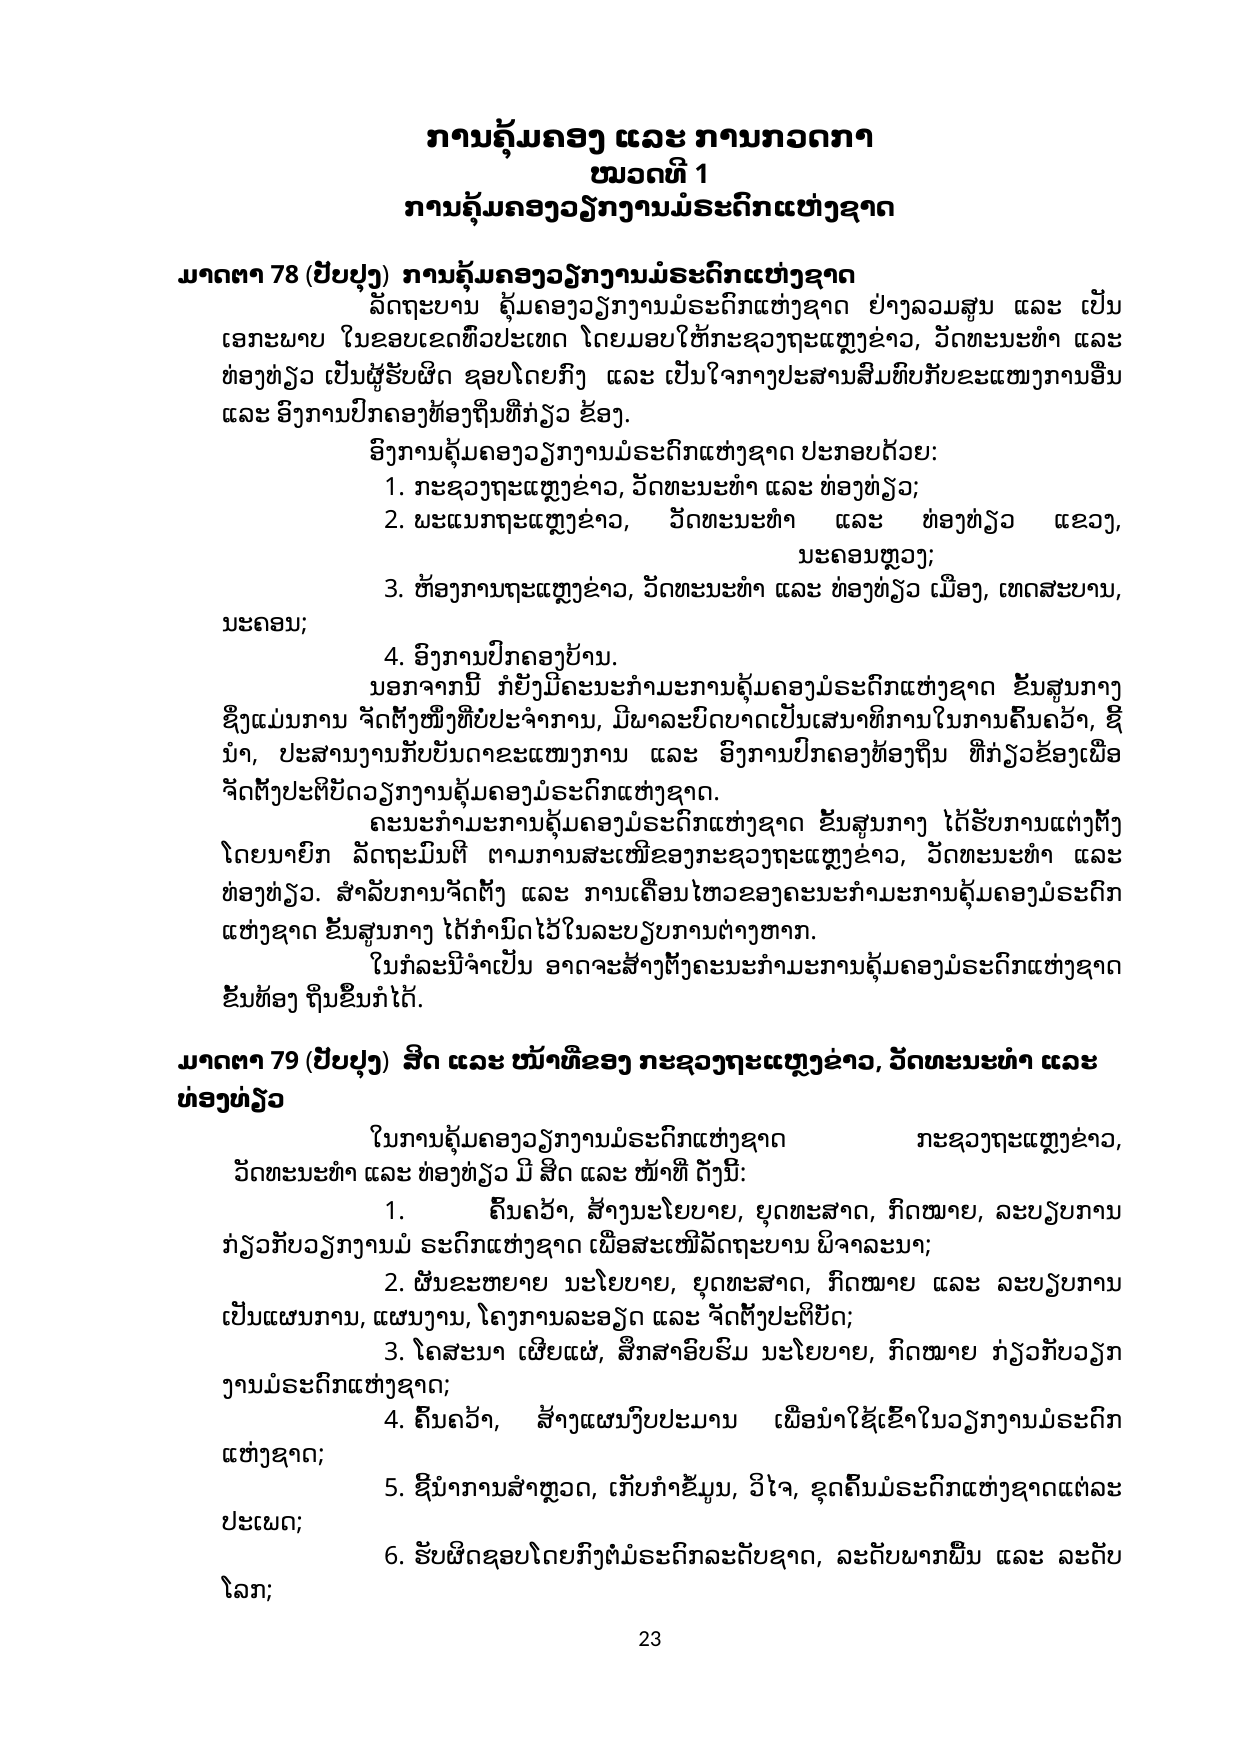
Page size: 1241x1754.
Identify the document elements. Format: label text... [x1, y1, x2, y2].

text ມາດຕາ 78 (ປັບປຸງ) ການຄຸ້ມຄອງວຽກງານມໍຣະດົກແຫ່ງຊາດ [177, 257, 1122, 291]
text ຄະນະກຳມະການຄຸ້ມຄອງມໍຣະດົກແຫ່ງຊາດ ຂັ້ນສູນກາງ ໄດ້ຮັບການແຕ່ງຕັ້ງໂດຍນາຍົກ ລັດຖະມົນຕີ ຕາມການສະເໜີຂອງກະຊວງຖະແຫຼງຂ່າວ, ວັດທະນະທໍາ ແລະ ທ່ອງທ່ຽວ. ສໍາລັບການຈັດຕັ້ງ ແລະ ການເຄື່ອນໄຫວຂອງຄະນະກຳມະການຄຸ້ມຄອງມໍຣະດົກແຫ່ງຊາດ ຂັ້ນສູນກາງ ໄດ້ກຳນົດໄວ້ໃນລະບຽບການຕ່າງຫາກ. [222, 808, 1122, 951]
list ຄົ້ນຄວ້າ, ສ້າງແຜນງົບປະມານ ເພື່ອນຳໃຊ້ເຂົ້າໃນວຽກງານມໍຣະດົກແຫ່ງຊາດ; [222, 1401, 1122, 1469]
list ຊີ້ນຳການສຳຫຼວດ, ເກັບກຳຂໍ້ມູນ, ວິໄຈ, ຂຸດຄົ້ນມໍຣະດົກແຫ່ງຊາດແຕ່ລະປະເພດ; [222, 1469, 1122, 1537]
text ໃນການຄຸ້ມຄອງວຽກງານມໍຣະດົກແຫ່ງຊາດ ກະຊວງຖະແຫຼງຂ່າວ, ວັດທະນະທຳ ແລະ ທ່ອງທ່ຽວ ມີ ສິດ ແລະ ໜ້າທີ່ ດັ່ງນີ້: [233, 1121, 1122, 1193]
text ລັດຖະບານ ຄຸ້ມຄອງວຽກງານມໍຣະດົກແຫ່ງຊາດ ຢ່າງລວມສູນ ແລະ ເປັນເອກະພາບ ໃນຂອບເຂດທົ່ວປະເທດ ໂດຍມອບໃຫ້ກະຊວງຖະແຫຼງຂ່າວ, ວັດທະນະທຳ ແລະ ທ່ອງທ່ຽວ ເປັນຜູ້ຮັບຜິດ ຊອບໂດຍກົງ ແລະ ເປັນໃຈກາງປະສານສົມທົບກັບຂະແໜງການອື່ນ ແລະ ອົງການປົກຄອງທ້ອງຖິ່ນທີ່ກ່ຽວ ຂ້ອງ. [222, 291, 1122, 434]
text ການຄຸ້ມຄອງ ແລະ ການກວດກາ [177, 118, 1122, 154]
list ອົງການປົກຄອງບ້ານ. [222, 638, 1122, 672]
text ໝວດທີ 1 [177, 154, 1122, 191]
list ກະຊວງຖະແຫຼງຂ່າວ, ວັດທະນະທຳ ແລະ ທ່ອງທ່ຽວ; [384, 468, 1122, 502]
text ນອກຈາກນີ້ ກໍຍັງມີຄະນະກຳມະການຄຸ້ມຄອງມໍຣະດົກແຫ່ງຊາດ ຂັ້ນສູນກາງ ຊຶ່ງແມ່ນການ ຈັດຕັ້ງໜຶ່ງທີ່ບໍ່ປະຈຳການ, ມີພາລະບົດບາດເປັນເສນາທິການໃນການຄົ້ນຄວ້າ, ຊີ້ນໍາ, ປະສານງານກັບບັນດາຂະແໜງການ ແລະ ອົງການປົກຄອງທ້ອງຖິ່ນ ທີ່ກ່ຽວຂ້ອງເພື່ອຈັດຕັ້ງປະຕິບັດວຽກງານຄຸ້ມຄອງມໍຣະດົກແຫ່ງຊາດ. [222, 672, 1122, 808]
list ໂຄສະນາ ເຜີຍແຜ່, ສຶກສາອົບຮົມ ນະໂຍບາຍ, ກົດໝາຍ ກ່ຽວກັບວຽກງານມໍຣະດົກແຫ່ງຊາດ; [222, 1333, 1122, 1401]
list ຮັບຜິດຊອບໂດຍກົງຕໍ່ມໍຣະດົກລະດັບຊາດ, ລະດັບພາກພື້ນ ແລະ ລະດັບໂລກ; [222, 1537, 1122, 1606]
text ມາດຕາ 79 (ປັບປຸງ) ສິດ ແລະ ໜ້າທີ່ຂອງ ກະຊວງຖະແຫຼງຂ່າວ, ວັດທະນະທຳ ແລະ ທ່ອງທ່ຽວ [177, 1043, 1122, 1121]
text ການຄຸ້ມຄອງວຽກງານມໍຣະດົກແຫ່ງຊາດ [177, 191, 1122, 223]
list ຜັນຂະຫຍາຍ ນະໂຍບາຍ, ຍຸດທະສາດ, ກົດໝາຍ ແລະ ລະບຽບການ ເປັນແຜນການ, ແຜນງານ, ໂຄງການລະອຽດ ແລະ ຈັດຕັ້ງປະຕິບັດ; [222, 1265, 1122, 1333]
text ໃນກໍລະນີຈຳເປັນ ອາດຈະສ້າງຕັ້ງຄະນະກຳມະການຄຸ້ມຄອງມໍຣະດົກແຫ່ງຊາດ ຂັ້ນທ້ອງ ຖິ່ນຂຶ້ນກໍໄດ້. [222, 951, 1122, 1014]
list ພະແນກຖະແຫຼງຂ່າວ, ວັດທະນະທຳ ແລະ ທ່ອງທ່ຽວ ແຂວງ, ນະຄອນຫຼວງ; [384, 502, 1122, 570]
list ຄົ້ນຄວ້າ, ສ້າງນະໂຍບາຍ, ຍຸດທະສາດ, ກົດໝາຍ, ລະບຽບການ ກ່ຽວກັບວຽກງານມໍ ຣະດົກແຫ່ງຊາດ ເພື່ອສະເໜີລັດຖະບານ ພິຈາລະນາ; [222, 1193, 1122, 1265]
text ອົງການຄຸ້ມຄອງວຽກງານມໍຣະດົກແຫ່ງຊາດ ປະກອບດ້ວຍ: [233, 434, 1122, 468]
list ຫ້ອງການຖະແຫຼງຂ່າວ, ວັດທະນະທຳ ແລະ ທ່ອງທ່ຽວ ເມືອງ, ເທດສະບານ, ນະຄອນ; [222, 570, 1122, 638]
